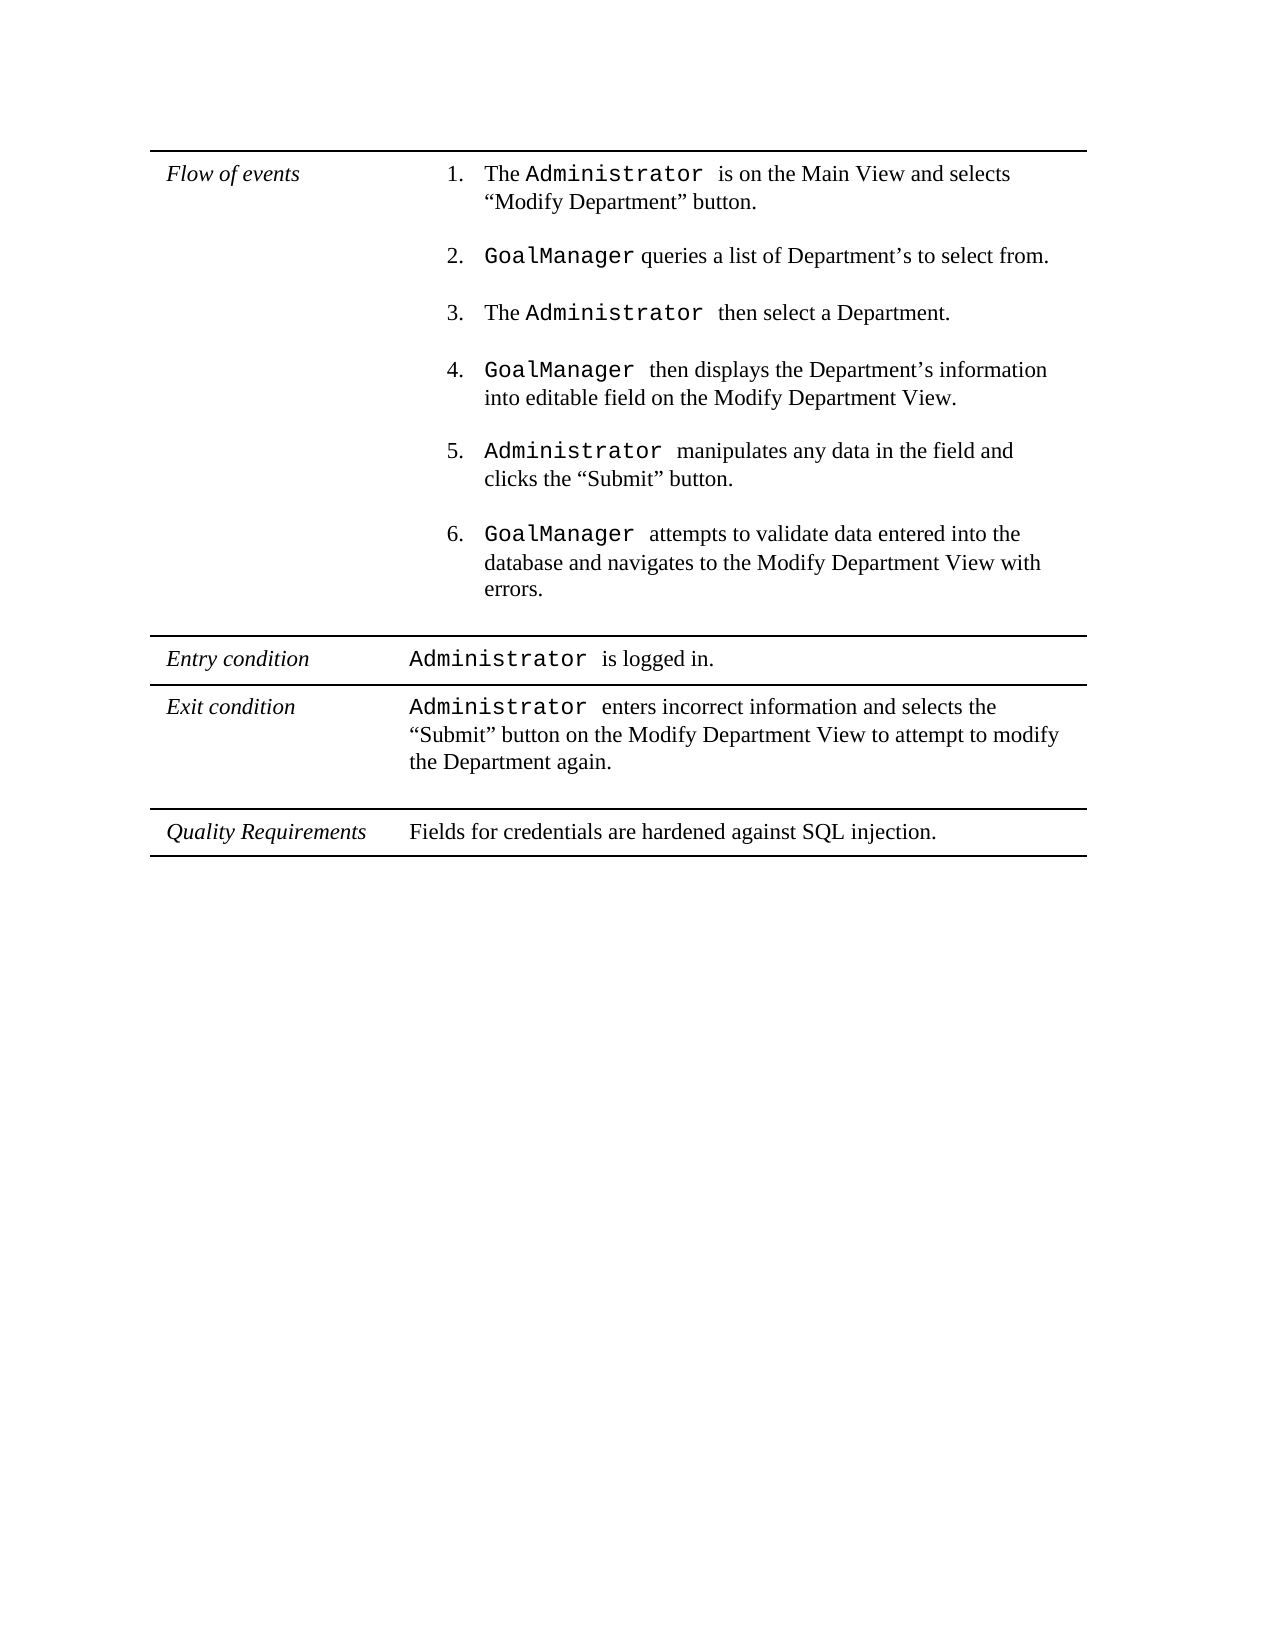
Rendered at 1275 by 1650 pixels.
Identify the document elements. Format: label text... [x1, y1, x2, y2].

table_cell The Administrator is on the Main View and selects “Modify Department” button. GoalManager queries a list of Department’s to select from. The Administrator then select a Department. GoalManager then displays the Department’s information into editable field on the Modify Department View. Administrator manipulates any data in the field and clicks the “Submit” button. GoalManager attempts to validate data entered into the database and navigates to the Modify Department View with errors. [393, 152, 1087, 635]
table_cell Exit condition [150, 686, 393, 808]
table_cell Entry condition [150, 637, 393, 684]
table_cell Flow of events [150, 152, 393, 635]
table_cell Administrator enters incorrect information and selects the “Submit” button on the Modify Department View to attempt to modify the Department again. [393, 686, 1087, 808]
table_cell Administrator is logged in. [393, 637, 1087, 684]
table_cell Fields for credentials are hardened against SQL injection. [393, 810, 1087, 855]
table_cell Quality Requirements [150, 810, 393, 855]
